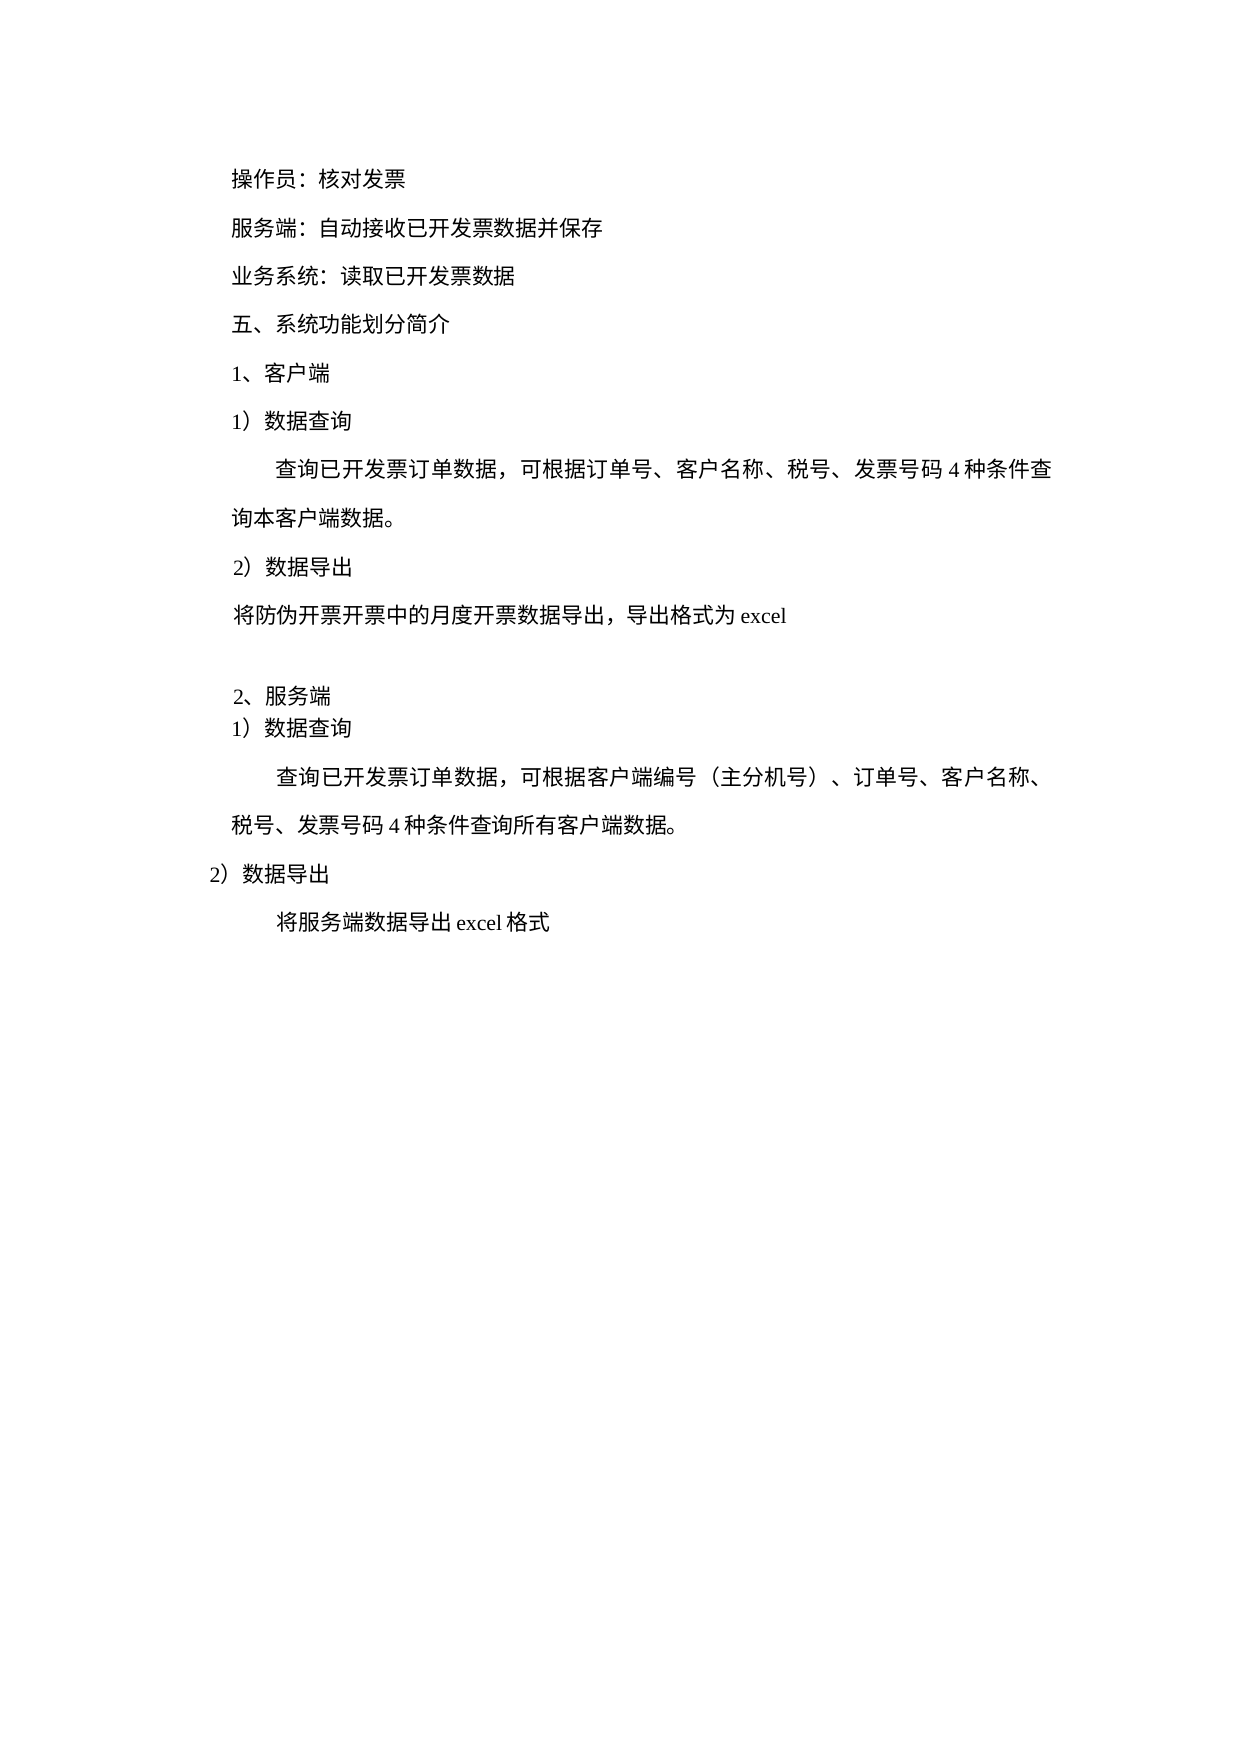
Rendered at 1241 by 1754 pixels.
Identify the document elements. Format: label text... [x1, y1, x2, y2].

text 五、系统功能划分简介 [187, 307, 1053, 339]
text 操作员：核对发票 [187, 162, 1053, 194]
text 将防伪开票开票中的月度开票数据导出，导出格式为excel [187, 597, 1053, 630]
text 2）数据导出 [187, 856, 1053, 889]
text 2）数据导出 [187, 549, 1053, 582]
text 查询已开发票订单数据，可根据订单号、客户名称、税号、发票号码4种条件查询本客户端数据。 [231, 452, 1053, 533]
text 2、服务端 [187, 678, 1053, 711]
text 将服务端数据导出excel格式 [187, 904, 1053, 937]
text 服务端：自动接收已开发票数据并保存 [187, 210, 1053, 243]
text 1、客户端 [187, 355, 1053, 388]
text 1）数据查询 [187, 404, 1053, 436]
text 查询已开发票订单数据，可根据客户端编号（主分机号）、订单号、客户名称、税号、发票号码4种条件查询所有客户端数据。 [231, 759, 1053, 840]
text 业务系统：读取已开发票数据 [187, 259, 1053, 291]
text 1）数据查询 [187, 711, 1053, 743]
